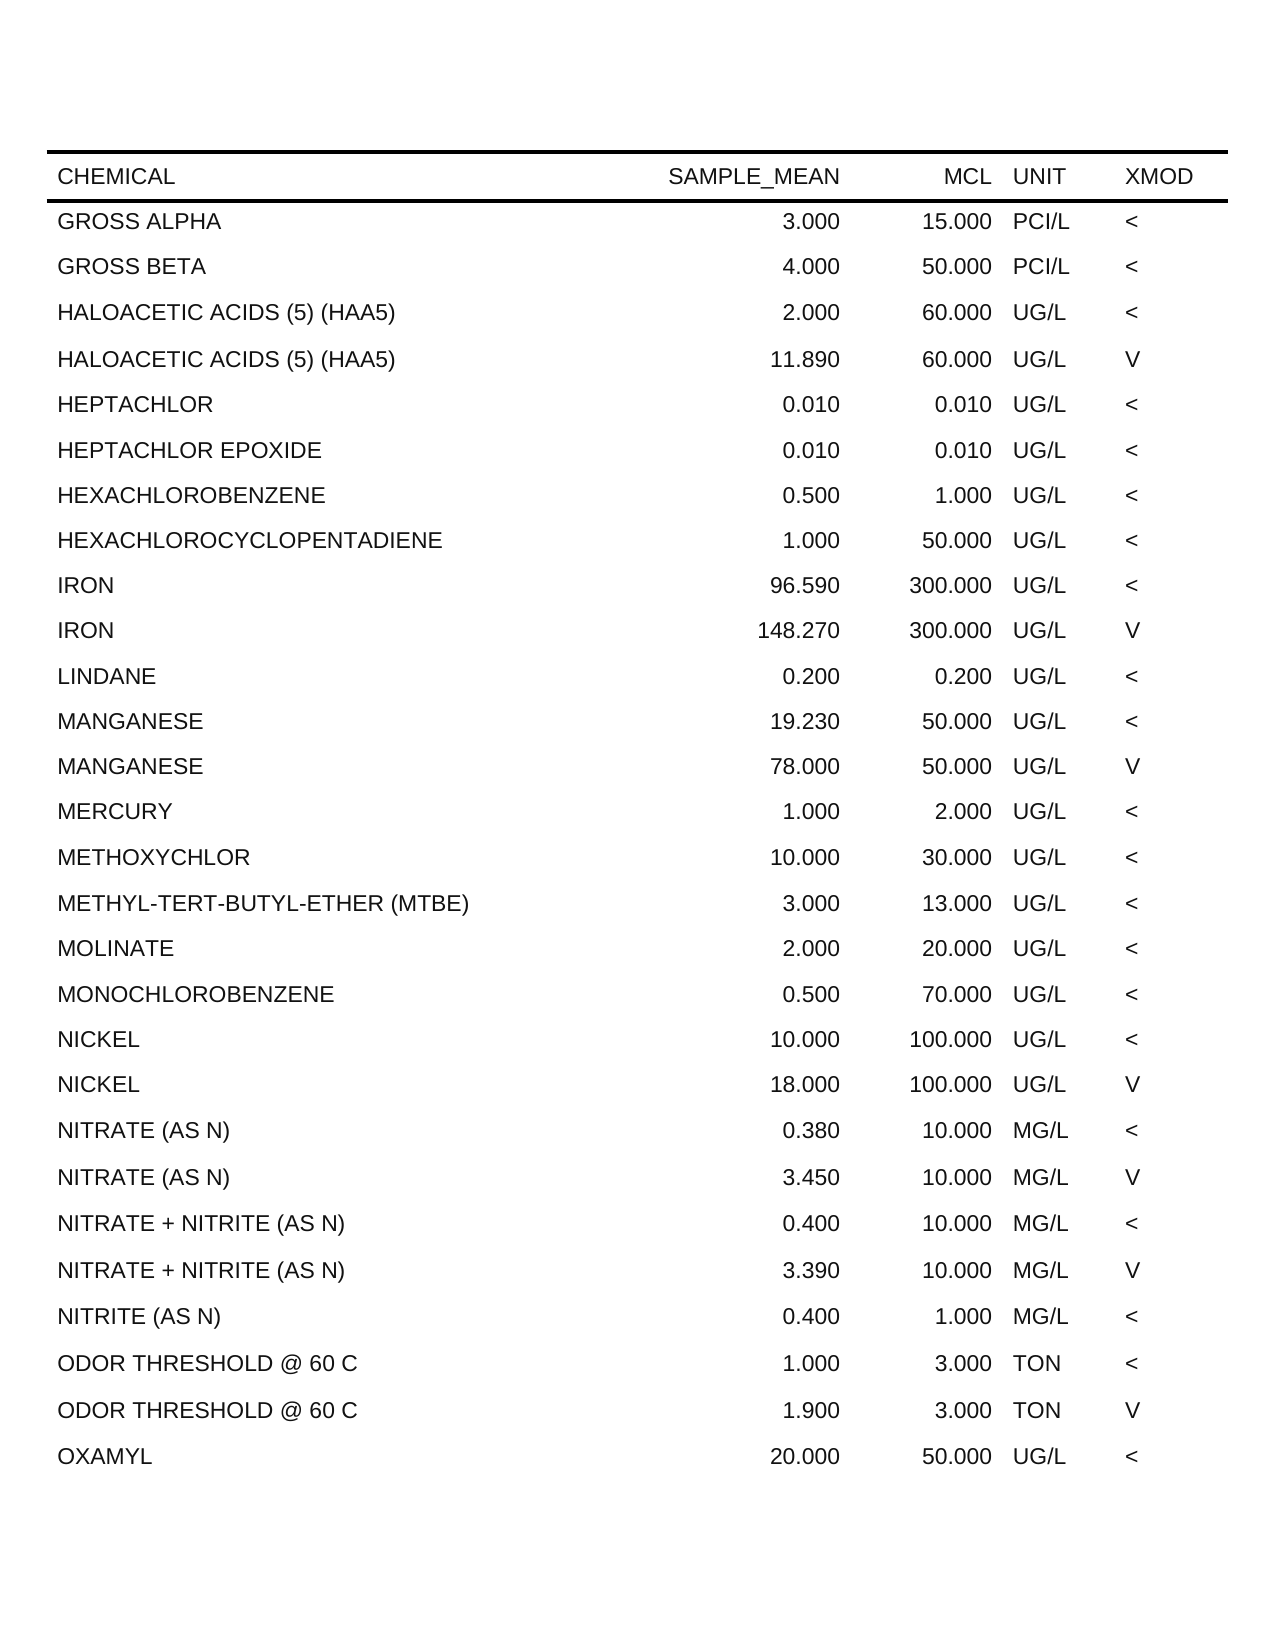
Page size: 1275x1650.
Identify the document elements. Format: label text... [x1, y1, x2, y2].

table_cell HEXACHLOROBENZENE [47, 473, 638, 518]
table_cell 10.000 [850, 1200, 1002, 1246]
table_cell NITRATE + NITRITE (AS N) [47, 1246, 638, 1293]
table_cell < [1114, 1107, 1228, 1153]
table_cell V [1114, 1387, 1228, 1434]
table_cell V [1114, 744, 1228, 789]
table_cell NICKEL [47, 1062, 638, 1107]
table_cell V [1114, 608, 1228, 653]
table_cell HALOACETIC ACIDS (5) (HAA5) [47, 289, 638, 336]
table_cell 3.000 [850, 1387, 1002, 1434]
table_cell MG/L [1002, 1293, 1114, 1339]
table_cell 0.400 [638, 1200, 850, 1246]
table_cell GROSS ALPHA [47, 203, 638, 244]
table_cell 19.230 [638, 699, 850, 744]
table_cell 50.000 [850, 244, 1002, 289]
table_cell UG/L [1002, 926, 1114, 971]
table_cell < [1114, 834, 1228, 879]
table_cell METHYL-TERT-BUTYL-ETHER (MTBE) [47, 879, 638, 926]
table_cell 100.000 [850, 1062, 1002, 1107]
table_cell MONOCHLOROBENZENE [47, 971, 638, 1016]
table_cell HEPTACHLOR [47, 382, 638, 427]
table_cell 20.000 [638, 1434, 850, 1479]
table_cell < [1114, 789, 1228, 834]
table_cell 3.000 [638, 203, 850, 244]
table_cell 0.400 [638, 1293, 850, 1339]
table_cell 0.010 [638, 382, 850, 427]
table_cell 18.000 [638, 1062, 850, 1107]
table_cell 3.450 [638, 1153, 850, 1200]
table_cell 4.000 [638, 244, 850, 289]
table_cell 13.000 [850, 879, 1002, 926]
table_cell < [1114, 563, 1228, 608]
table_cell UG/L [1002, 971, 1114, 1016]
table_cell 78.000 [638, 744, 850, 789]
table_cell < [1114, 1016, 1228, 1062]
table_cell UG/L [1002, 518, 1114, 563]
table_header MCL [850, 154, 1002, 198]
table_cell UG/L [1002, 1062, 1114, 1107]
table_cell PCI/L [1002, 203, 1114, 244]
table_cell UG/L [1002, 744, 1114, 789]
table_cell ODOR THRESHOLD @ 60 C [47, 1387, 638, 1434]
table_cell HEPTACHLOR EPOXIDE [47, 427, 638, 472]
table_cell 300.000 [850, 608, 1002, 653]
table_cell V [1114, 1062, 1228, 1107]
table_cell V [1114, 1246, 1228, 1293]
table_cell 10.000 [850, 1153, 1002, 1200]
table_cell PCI/L [1002, 244, 1114, 289]
table_cell 3.000 [638, 879, 850, 926]
table_cell < [1114, 427, 1228, 472]
table_cell 50.000 [850, 518, 1002, 563]
table_cell UG/L [1002, 834, 1114, 879]
table_cell UG/L [1002, 563, 1114, 608]
table_cell < [1114, 653, 1228, 698]
table_cell 10.000 [850, 1246, 1002, 1293]
table_cell IRON [47, 563, 638, 608]
table_cell 10.000 [638, 834, 850, 879]
table_cell IRON [47, 608, 638, 653]
table_cell 2.000 [638, 926, 850, 971]
table_cell 50.000 [850, 1434, 1002, 1479]
table_cell TON [1002, 1387, 1114, 1434]
table_cell < [1114, 518, 1228, 563]
table_cell NITRATE (AS N) [47, 1153, 638, 1200]
table_cell MANGANESE [47, 744, 638, 789]
table_cell UG/L [1002, 789, 1114, 834]
table_cell UG/L [1002, 289, 1114, 336]
table_cell GROSS BETA [47, 244, 638, 289]
table_cell MG/L [1002, 1153, 1114, 1200]
table_cell 60.000 [850, 289, 1002, 336]
table_cell 15.000 [850, 203, 1002, 244]
table_cell 10.000 [638, 1016, 850, 1062]
table_header CHEMICAL [47, 154, 638, 198]
table_cell UG/L [1002, 1434, 1114, 1479]
table_cell UG/L [1002, 473, 1114, 518]
table_cell UG/L [1002, 608, 1114, 653]
table_header XMOD [1114, 154, 1228, 198]
table_cell NITRATE + NITRITE (AS N) [47, 1200, 638, 1246]
table_cell 60.000 [850, 336, 1002, 382]
table_cell UG/L [1002, 653, 1114, 698]
table_cell UG/L [1002, 879, 1114, 926]
table_cell 1.000 [638, 518, 850, 563]
table_cell 2.000 [638, 289, 850, 336]
table_cell < [1114, 1340, 1228, 1387]
table_cell 1.000 [850, 473, 1002, 518]
table_cell 1.000 [638, 789, 850, 834]
table_cell ODOR THRESHOLD @ 60 C [47, 1340, 638, 1387]
table_cell 20.000 [850, 926, 1002, 971]
table_cell < [1114, 473, 1228, 518]
table_cell V [1114, 336, 1228, 382]
table_cell 96.590 [638, 563, 850, 608]
table_cell < [1114, 1200, 1228, 1246]
table_cell 50.000 [850, 699, 1002, 744]
table_cell METHOXYCHLOR [47, 834, 638, 879]
table_cell < [1114, 289, 1228, 336]
table_cell 0.380 [638, 1107, 850, 1153]
table_cell 50.000 [850, 744, 1002, 789]
table_cell OXAMYL [47, 1434, 638, 1479]
table_cell MERCURY [47, 789, 638, 834]
table_cell UG/L [1002, 427, 1114, 472]
table_cell MG/L [1002, 1200, 1114, 1246]
table_cell 30.000 [850, 834, 1002, 879]
table_cell 0.200 [638, 653, 850, 698]
table_cell HEXACHLOROCYCLOPENTADIENE [47, 518, 638, 563]
table_cell 70.000 [850, 971, 1002, 1016]
table_cell 1.000 [850, 1293, 1002, 1339]
table_cell < [1114, 1434, 1228, 1479]
table_cell MOLINATE [47, 926, 638, 971]
table_header SAMPLE_MEAN [638, 154, 850, 198]
table_cell 0.500 [638, 971, 850, 1016]
table_cell V [1114, 1153, 1228, 1200]
table_cell 3.000 [850, 1340, 1002, 1387]
table_cell 2.000 [850, 789, 1002, 834]
table_cell NICKEL [47, 1016, 638, 1062]
table_cell < [1114, 926, 1228, 971]
table_cell 0.010 [850, 382, 1002, 427]
table_cell NITRATE (AS N) [47, 1107, 638, 1153]
table_cell UG/L [1002, 336, 1114, 382]
table_cell 1.900 [638, 1387, 850, 1434]
table_cell MG/L [1002, 1246, 1114, 1293]
table_cell < [1114, 699, 1228, 744]
table_cell 1.000 [638, 1340, 850, 1387]
table_cell 11.890 [638, 336, 850, 382]
table_cell 0.500 [638, 473, 850, 518]
table_cell 0.200 [850, 653, 1002, 698]
table_cell UG/L [1002, 382, 1114, 427]
table_cell LINDANE [47, 653, 638, 698]
table_cell < [1114, 1293, 1228, 1339]
table_cell < [1114, 203, 1228, 244]
table_cell 0.010 [638, 427, 850, 472]
table_cell 100.000 [850, 1016, 1002, 1062]
table_cell MANGANESE [47, 699, 638, 744]
table_header UNIT [1002, 154, 1114, 198]
table_cell MG/L [1002, 1107, 1114, 1153]
table_cell UG/L [1002, 1016, 1114, 1062]
table_cell < [1114, 879, 1228, 926]
table_cell 0.010 [850, 427, 1002, 472]
table_cell NITRITE (AS N) [47, 1293, 638, 1339]
table_cell 3.390 [638, 1246, 850, 1293]
table_cell 148.270 [638, 608, 850, 653]
table_cell < [1114, 971, 1228, 1016]
table_cell 300.000 [850, 563, 1002, 608]
table_cell UG/L [1002, 699, 1114, 744]
table_cell < [1114, 244, 1228, 289]
table_cell < [1114, 382, 1228, 427]
table_cell 10.000 [850, 1107, 1002, 1153]
table_cell HALOACETIC ACIDS (5) (HAA5) [47, 336, 638, 382]
table_cell TON [1002, 1340, 1114, 1387]
